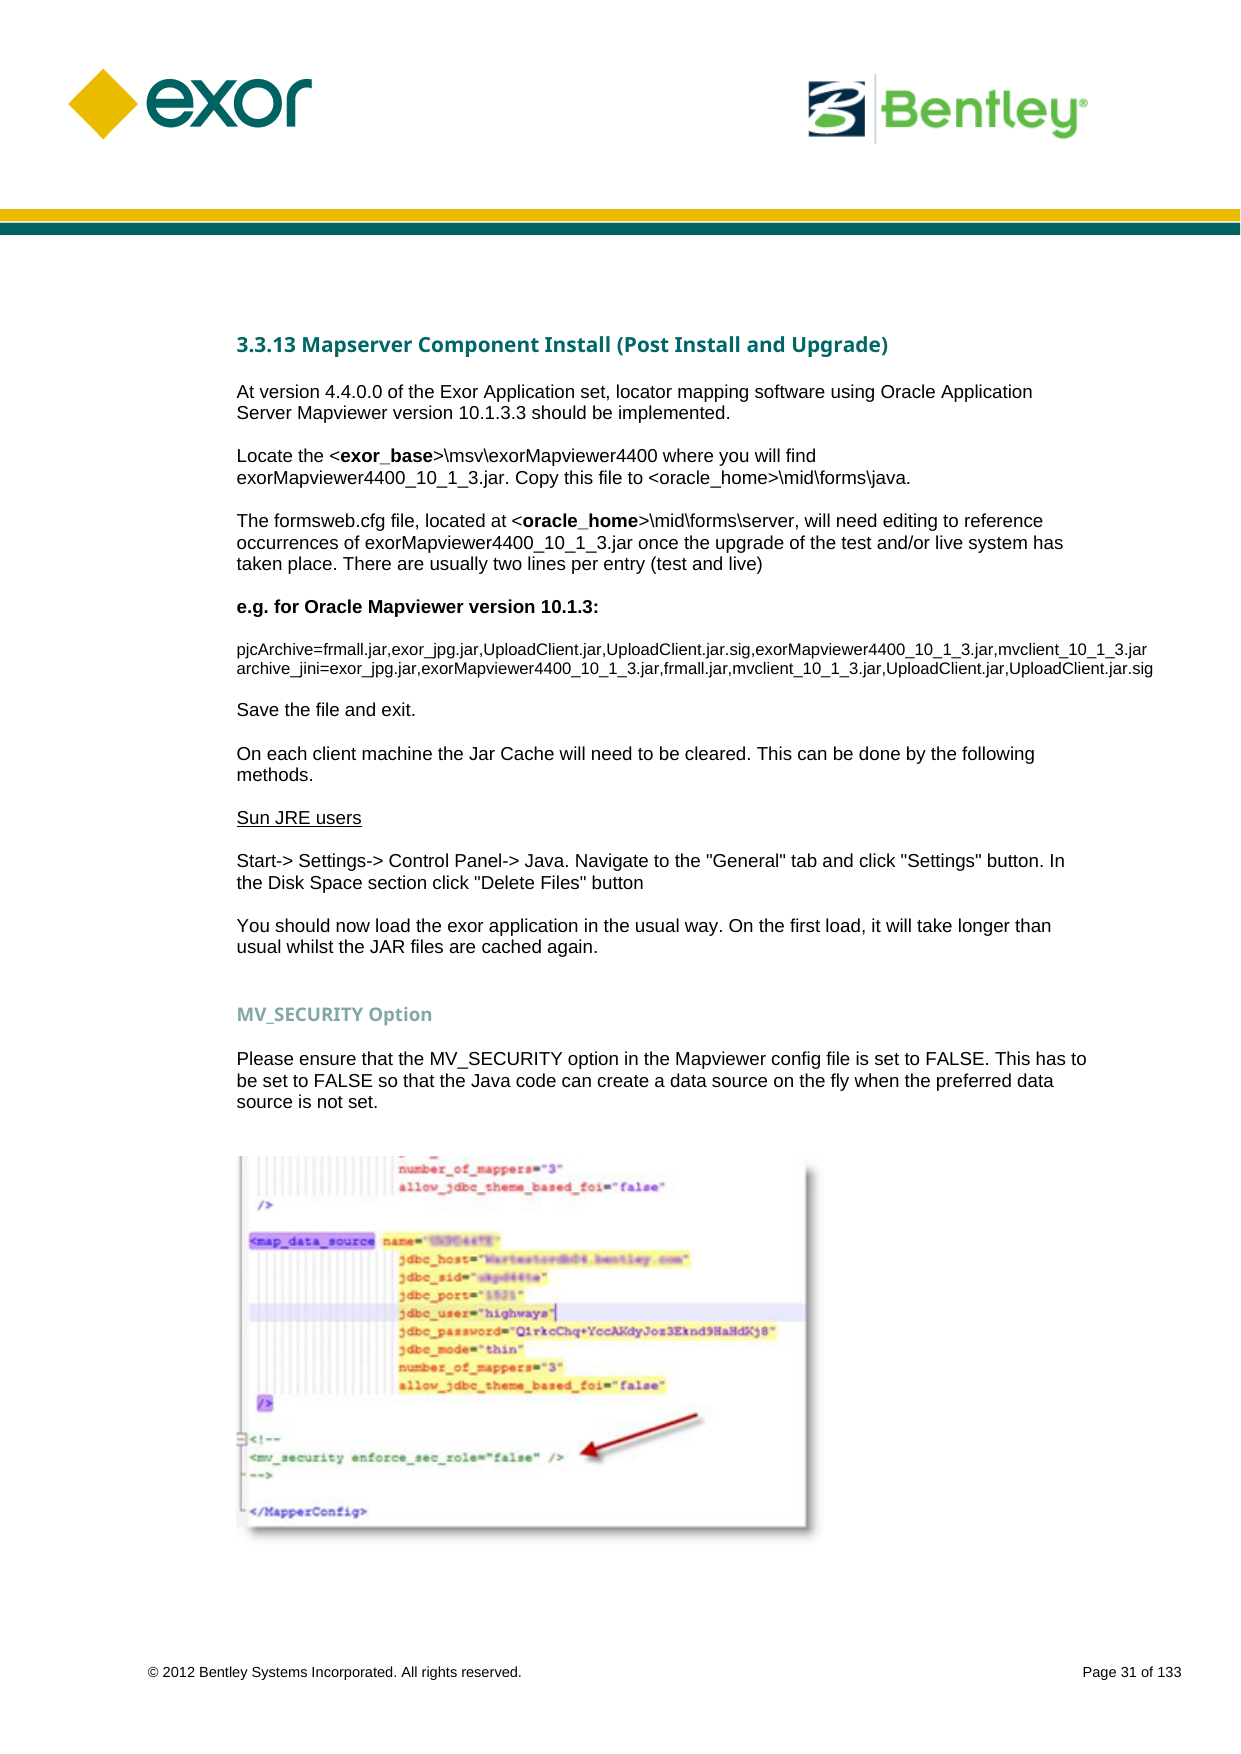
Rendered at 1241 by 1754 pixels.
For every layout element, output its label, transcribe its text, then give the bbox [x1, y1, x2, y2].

text Locate the <exor_base>\msv\exorMapviewer4400 where you will find exorMapviewer4400_10_1_3.jar. Copy this file to <oracle_home>\mid\forms\java. [236, 445, 1088, 488]
subtitle Mapserver Component Install (Post Install and Upgrade) [236, 331, 1088, 359]
picture [236, 1156, 824, 1545]
text Please ensure that the MV_SECURITY option in the Mapviewer config file is set to FALSE. This has to be set to FALSE so that the Java code can create a data source on the fly when the preferred data source is not set. [236, 1048, 1088, 1113]
text Save the file and exit. [236, 699, 1088, 721]
text Sun JRE users [236, 807, 1088, 828]
text You should now load the exor application in the usual way. On the first load, it will take longer than usual whilst the JAR files are cached again. [236, 915, 1088, 958]
text At version 4.4.0.0 of the Exor Application set, locator mapping software using Oracle Application Server Mapviewer version 10.1.3.3 should be implemented. [236, 381, 1088, 424]
text e.g. for Oracle Mapviewer version 10.1.3: [236, 596, 1088, 618]
text Start-> Settings-> Control Panel-> Java. Navigate to the "General" tab and click "Settings" button. In the Disk Space section click "Delete Files" button [236, 850, 1088, 893]
picture [0, 0, 1241, 236]
text The formsweb.cfg file, located at <oracle_home>\mid\forms\server, will need editing to reference occurrences of exorMapviewer4400_10_1_3.jar once the upgrade of the test and/or live system has taken place. There are usually two lines per entry (test and live) [236, 510, 1088, 574]
subtitle MV_SECURITY Option [236, 1001, 1088, 1027]
text archive_jini=exor_jpg.jar,exorMapviewer4400_10_1_3.jar,frmall.jar,mvclient_10_1_3.jar,UploadClient.jar,UploadClient.jar.sig [236, 658, 1182, 678]
text pjcArchive=frmall.jar,exor_jpg.jar,UploadClient.jar,UploadClient.jar.sig,exorMapviewer4400_10_1_3.jar,mvclient_10_1_3.jar [236, 639, 1182, 658]
text On each client machine the Jar Cache will need to be cleared. This can be done by the following methods. [236, 742, 1088, 785]
